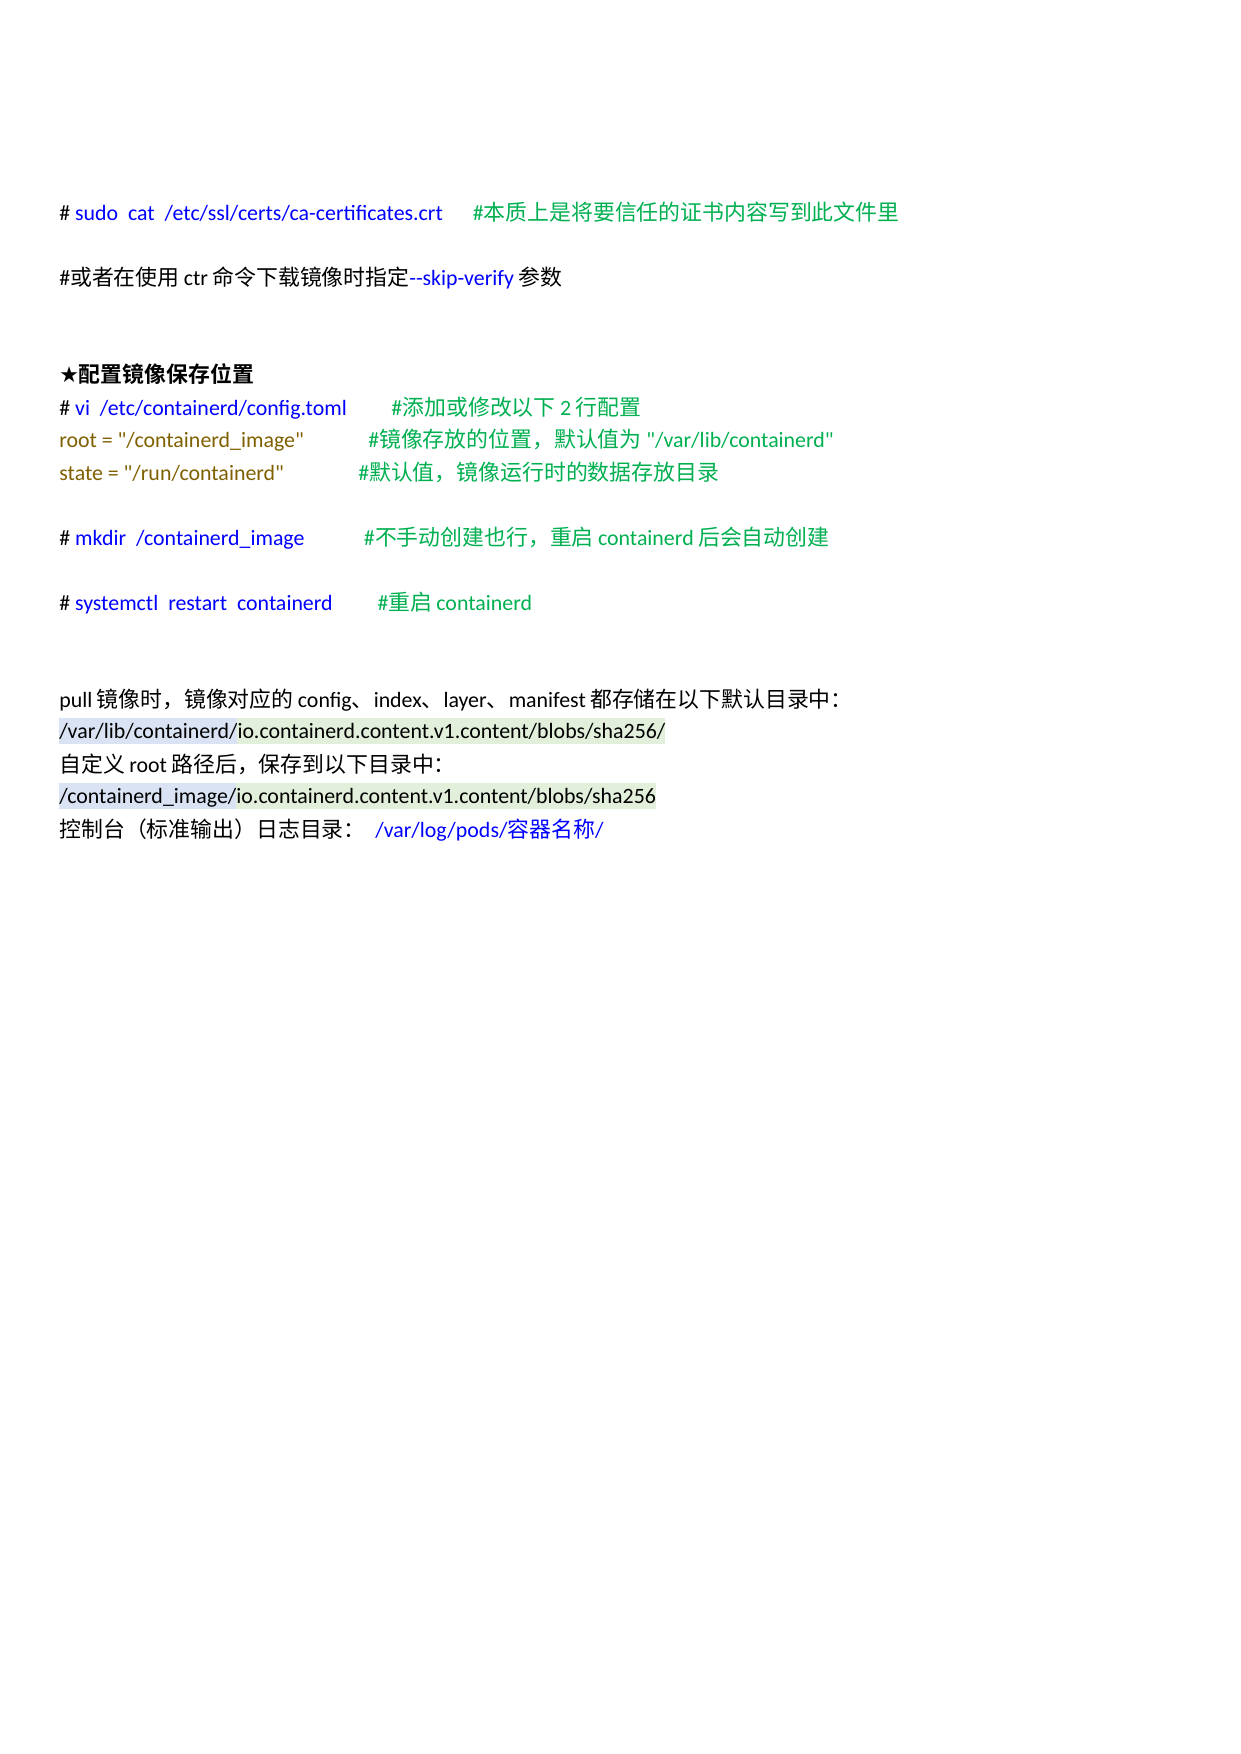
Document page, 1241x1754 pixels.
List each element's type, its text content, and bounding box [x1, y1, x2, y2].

text pull镜像时，镜像对应的config、index、layer、manifest都存储在以下默认目录中： [59, 682, 1181, 714]
text # vi /etc/containerd/config.toml #添加或修改以下2行配置 [59, 389, 1181, 422]
text #或者在使用ctr命令下载镜像时指定--skip-verify参数 [59, 259, 1181, 292]
text # mkdir /containerd_image #不手动创建也行，重启containerd后会自动创建 [59, 519, 1181, 552]
text /var/lib/containerd/io.containerd.content.v1.content/blobs/sha256/ [59, 714, 1181, 747]
text 控制台（标准输出）日志目录： /var/log/pods/容器名称/ [59, 812, 1181, 844]
text /containerd_image/io.containerd.content.v1.content/blobs/sha256 [59, 779, 1181, 812]
text state = "/run/containerd" #默认值，镜像运行时的数据存放目录 [59, 454, 1181, 487]
text root = "/containerd_image" #镜像存放的位置，默认值为 "/var/lib/containerd" [59, 422, 1181, 454]
text # systemctl restart containerd #重启containerd [59, 584, 1181, 617]
text # sudo cat /etc/ssl/certs/ca-certificates.crt #本质上是将要信任的证书内容写到此文件里 [59, 194, 1181, 227]
text ★配置镜像保存位置 [59, 357, 1181, 389]
text 自定义root路径后，保存到以下目录中： [59, 747, 1181, 779]
